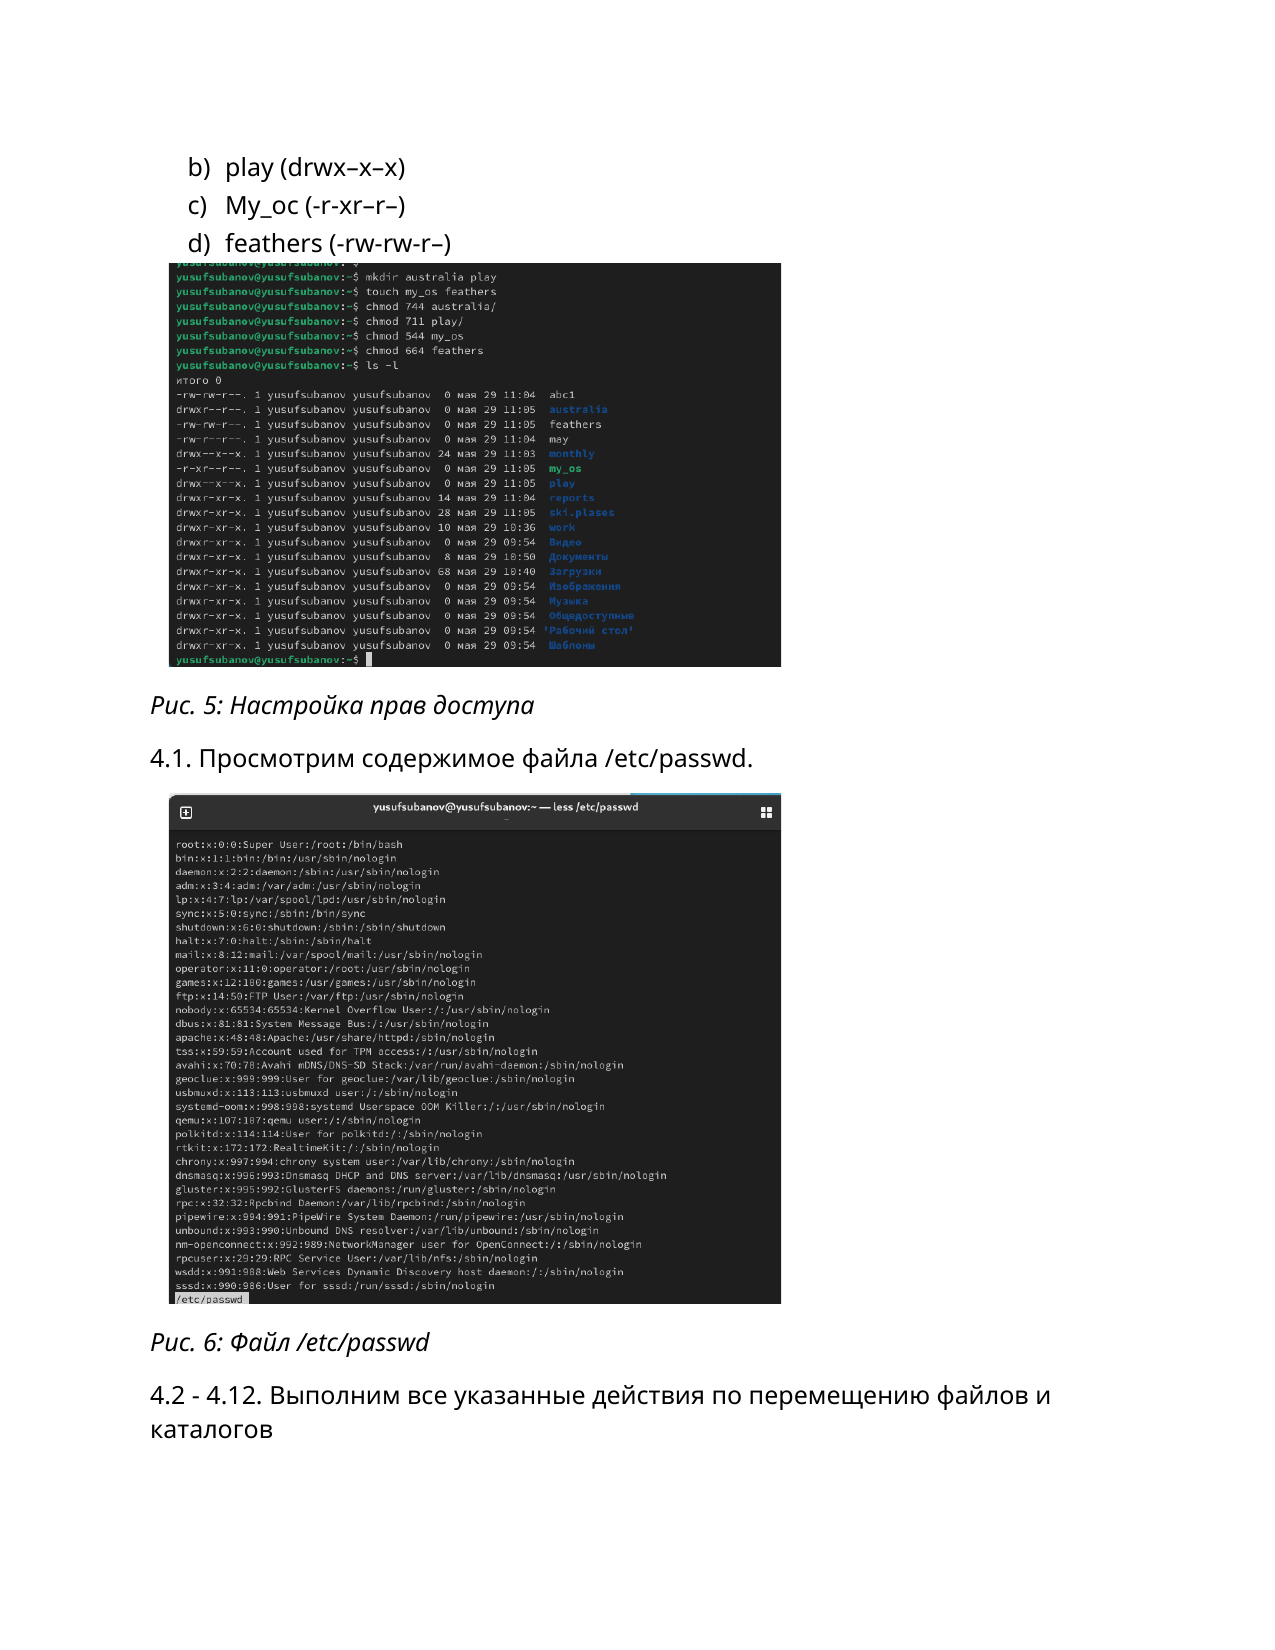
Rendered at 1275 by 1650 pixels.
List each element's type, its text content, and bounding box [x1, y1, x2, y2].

picture [168, 793, 782, 1304]
text Рис. 6: Файл /etc/passwd [150, 1325, 1125, 1359]
text 4.1. Просмотрим содержимое файла /etc/passwd. [150, 741, 1125, 774]
picture [168, 263, 782, 667]
text Рис. 5: Настройка прав доступа [150, 688, 1125, 722]
text 4.2 - 4.12. Выполним все указанные действия по перемещению файлов и каталогов [150, 1378, 1125, 1446]
list My_oc (-r-xr–r–) [187, 188, 1125, 222]
list play (drwx–x–x) [187, 150, 1125, 184]
list feathers (-rw-rw-r–) [187, 226, 1125, 260]
